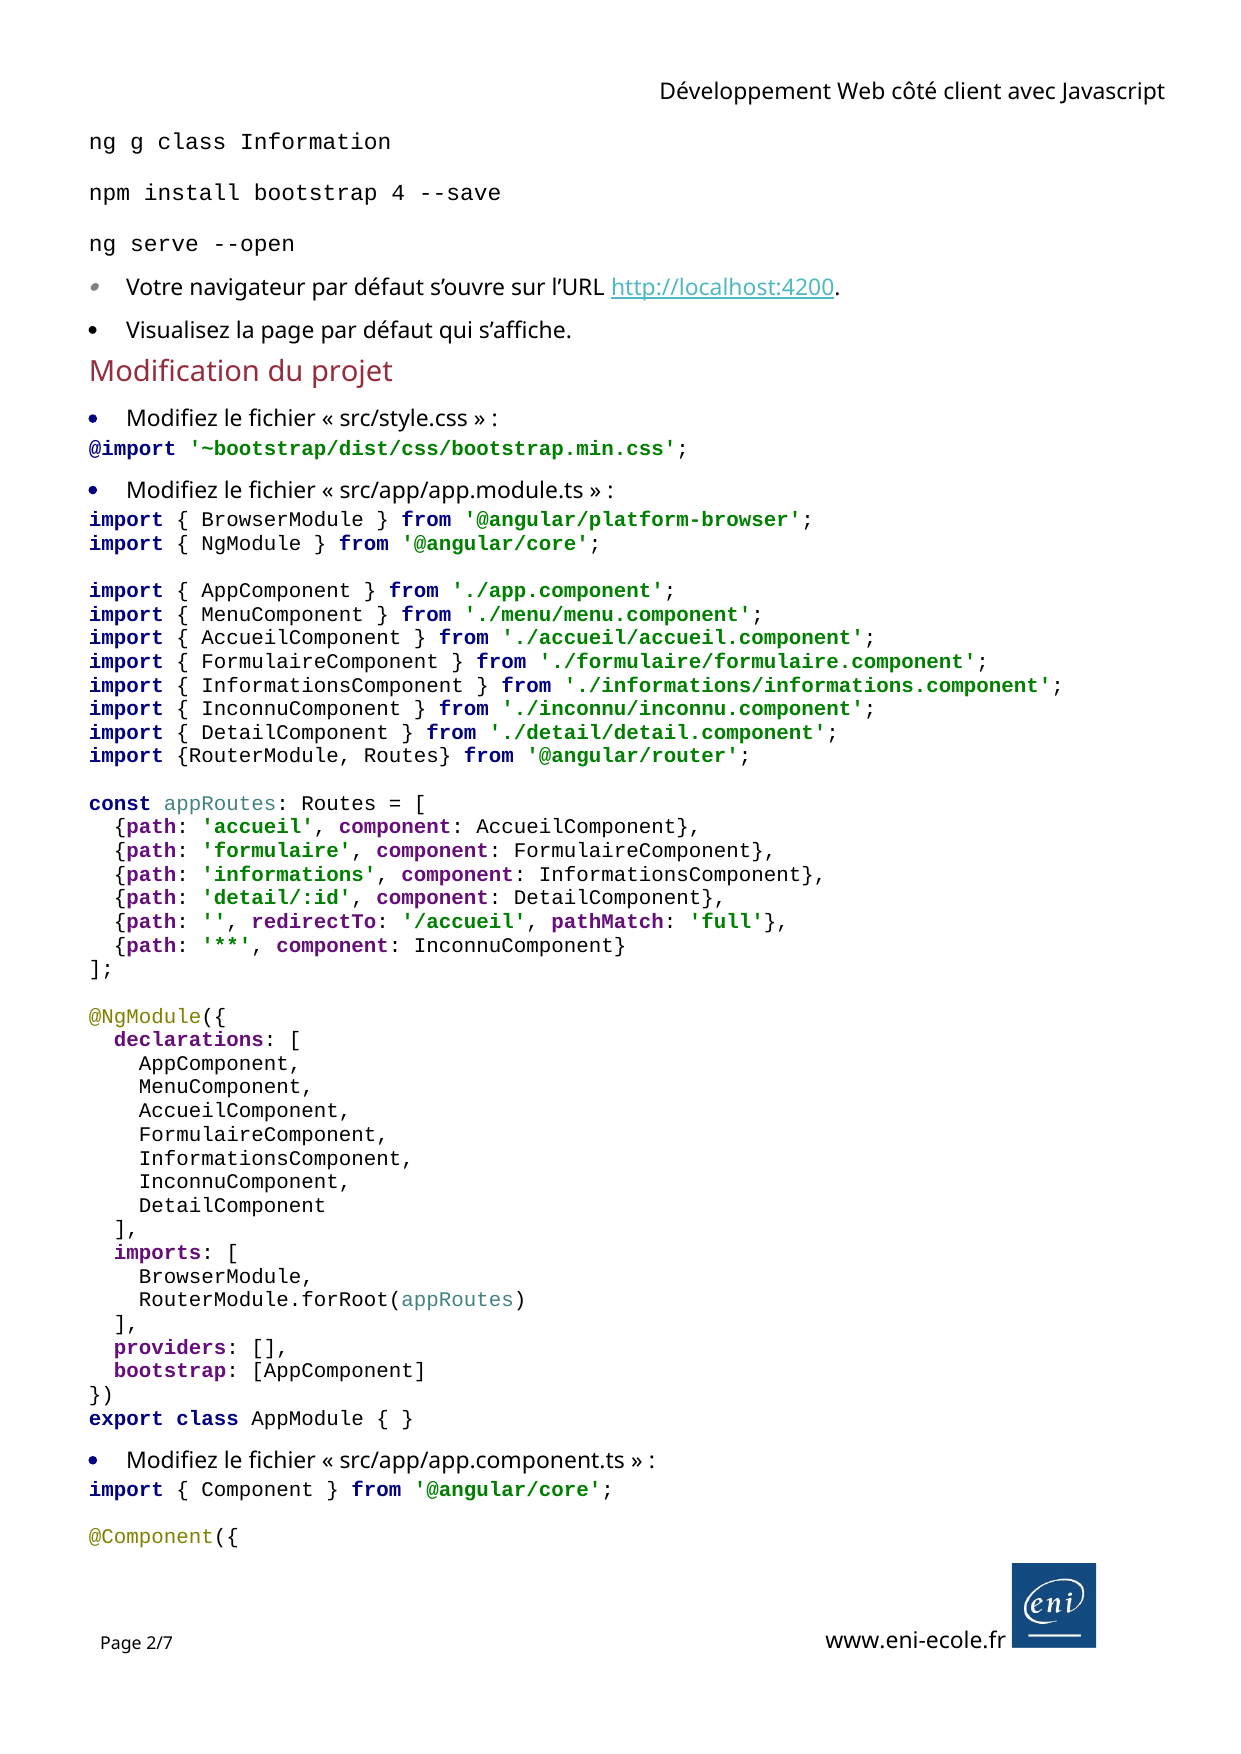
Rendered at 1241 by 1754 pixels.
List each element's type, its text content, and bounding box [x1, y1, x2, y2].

text import { BrowserModule } from '@angular/platform-browser'; import { NgModule } from '@angular/core'; import { AppComponent } from './app.component'; import { MenuComponent } from './menu/menu.component'; import { AccueilComponent } from './accueil/accueil.component'; import { FormulaireComponent } from './formulaire/formulaire.component'; import { InformationsComponent } from './informations/informations.component'; import { InconnuComponent } from './inconnu/inconnu.component'; import { DetailComponent } from './detail/detail.component'; import {RouterModule, Routes} from '@angular/router'; const appRoutes: Routes = [ {path: 'accueil', component: AccueilComponent}, {path: 'formulaire', component: FormulaireComponent}, {path: 'informations', component: InformationsComponent}, {path: 'detail/:id', component: DetailComponent}, {path: '', redirectTo: '/accueil', pathMatch: 'full'}, {path: '**', component: InconnuComponent} ]; @NgModule({ declarations: [ AppComponent, MenuComponent, AccueilComponent, FormulaireComponent, InformationsComponent, InconnuComponent, DetailComponent ], imports: [ BrowserModule, RouterModule.forRoot(appRoutes) ], providers: [], bootstrap: [AppComponent] }) export class AppModule { } [89, 509, 1165, 1431]
subtitle Modification du projet [89, 350, 1165, 389]
text Modifiez le fichier « src/style.css » : [89, 402, 1165, 433]
text @import '~bootstrap/dist/css/bootstrap.min.css'; [89, 437, 1165, 461]
text ng serve --open [89, 232, 1165, 258]
picture [1011, 1563, 1097, 1648]
text ng g class Information [89, 130, 1165, 156]
text Modifiez le fichier « src/app/app.component.ts » : [89, 1444, 1165, 1475]
text Visualisez la page par défaut qui s’affiche. [89, 314, 1165, 346]
text npm install bootstrap 4 --save [89, 181, 1165, 207]
text Votre navigateur par défaut s’ouvre sur l’URL http://localhost:4200. [89, 271, 1165, 302]
text Modifiez le fichier « src/app/app.module.ts » : [89, 474, 1165, 505]
